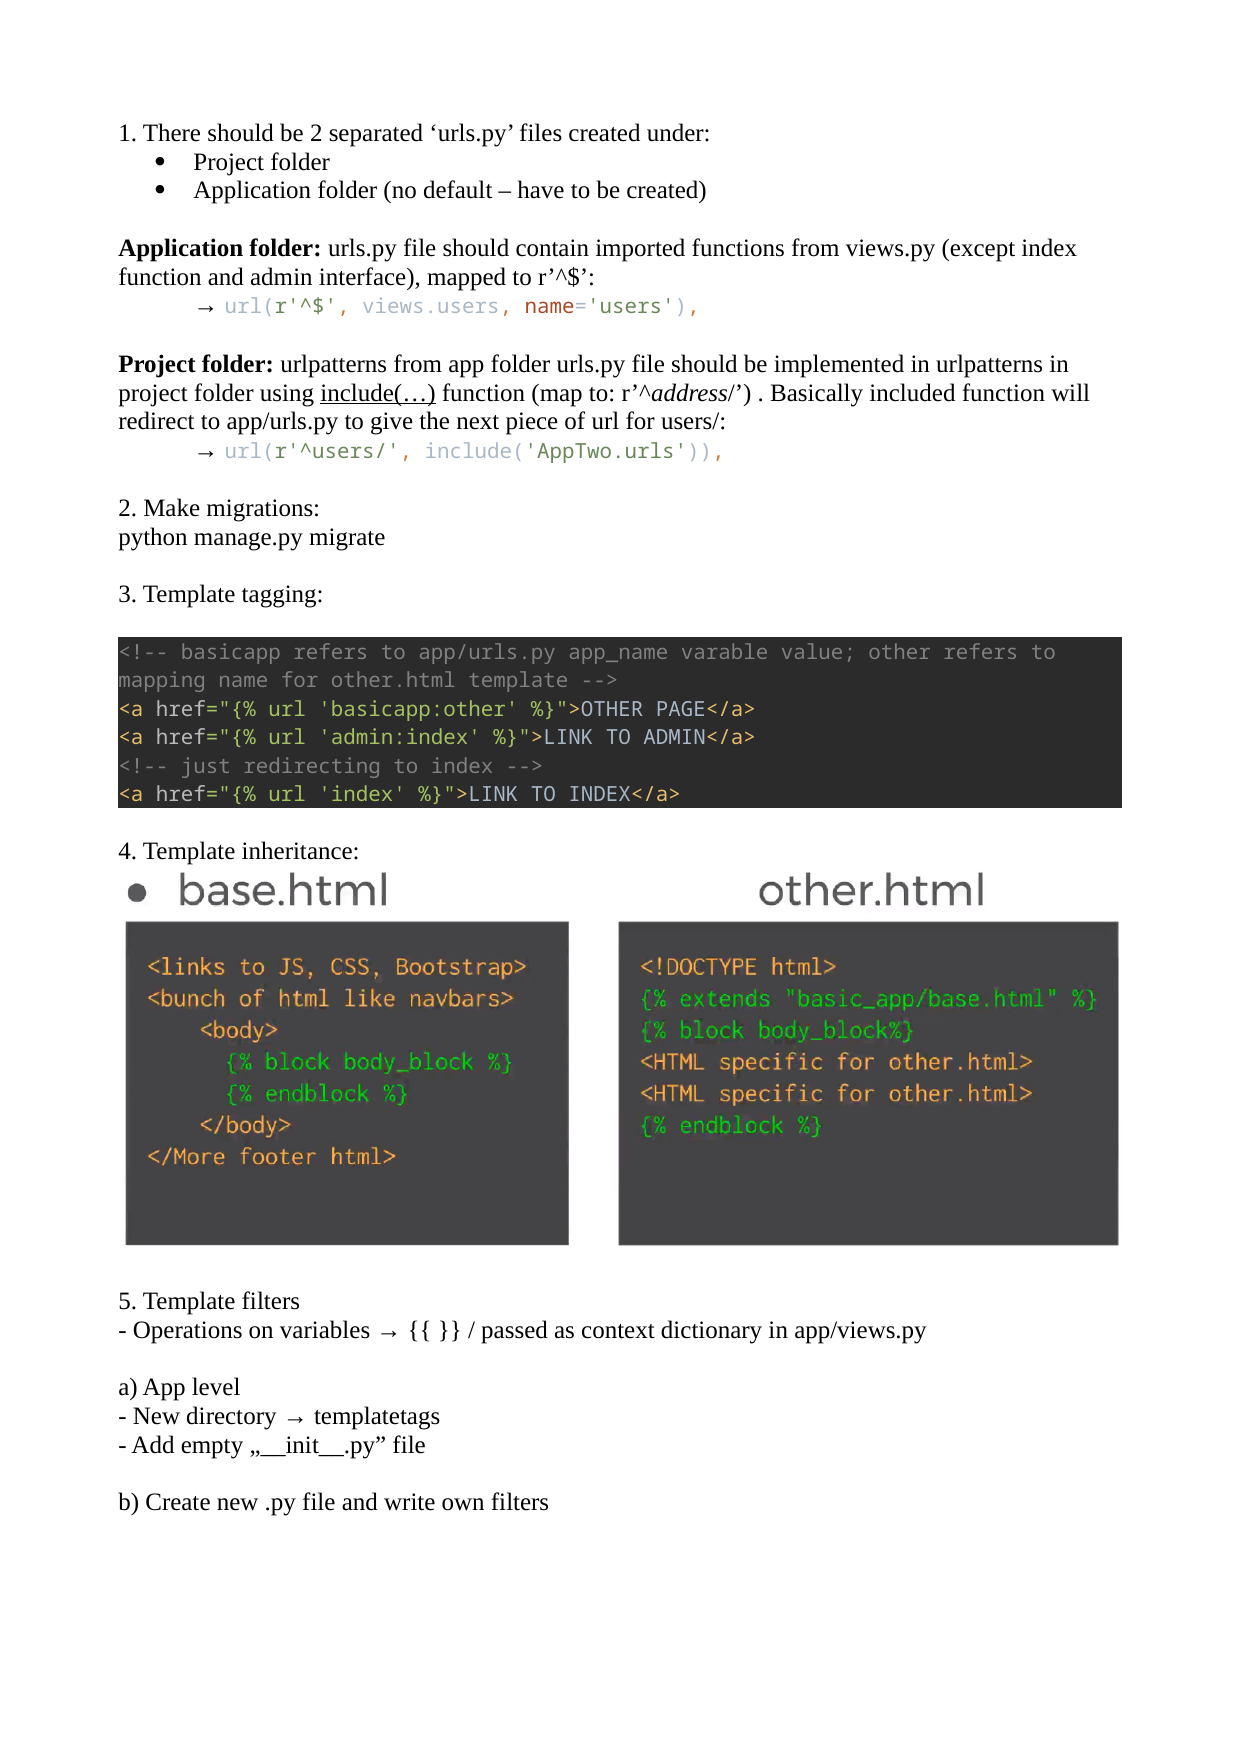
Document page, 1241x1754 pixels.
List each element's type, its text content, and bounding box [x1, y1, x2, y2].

text 4. Template inheritance: [118, 836, 1122, 865]
picture [118, 865, 1123, 1258]
text 2. Make migrations: [118, 493, 1122, 522]
text b) Create new .py file and write own filters [118, 1487, 1122, 1516]
text Project folder: urlpatterns from app folder urls.py file should be implemented in urlpatterns in project folder using include(…) function (map to: r’^address/’) . Basically included function will redirect to app/urls.py to give the next piece of url for users/: [118, 349, 1122, 435]
text python manage.py migrate [118, 522, 1122, 551]
text 3. Template tagging: [118, 579, 1122, 608]
text <!-- basicapp refers to app/urls.py app_name varable value; other refers to mapping name for other.html template --> <a href="{% url 'basicapp:other' %}">OTHER PAGE</a> <a href="{% url 'admin:index' %}">LINK TO ADMIN</a> <!-- just redirecting to index --> <a href="{% url 'index' %}">LINK TO INDEX</a> [118, 637, 1122, 808]
text 5. Template filters [118, 1286, 1122, 1315]
text → url(r'^$', views.users, name='users'), [118, 291, 1122, 320]
text - Add empty „__init__.py” file [118, 1430, 1122, 1458]
text 1. There should be 2 separated ‘urls.py’ files created under: [118, 118, 1122, 147]
list Application folder (no default – have to be created) [156, 176, 1122, 204]
text - Operations on variables → {{ }} / passed as context dictionary in app/views.py [118, 1315, 1122, 1343]
text Application folder: urls.py file should contain imported functions from views.py (except index function and admin interface), mapped to r’^$’: [118, 233, 1122, 291]
list Project folder [156, 147, 1122, 176]
text - New directory → templatetags [118, 1401, 1122, 1430]
text → url(r'^users/', include('AppTwo.urls')), [118, 435, 1122, 464]
text a) App level [118, 1372, 1122, 1401]
